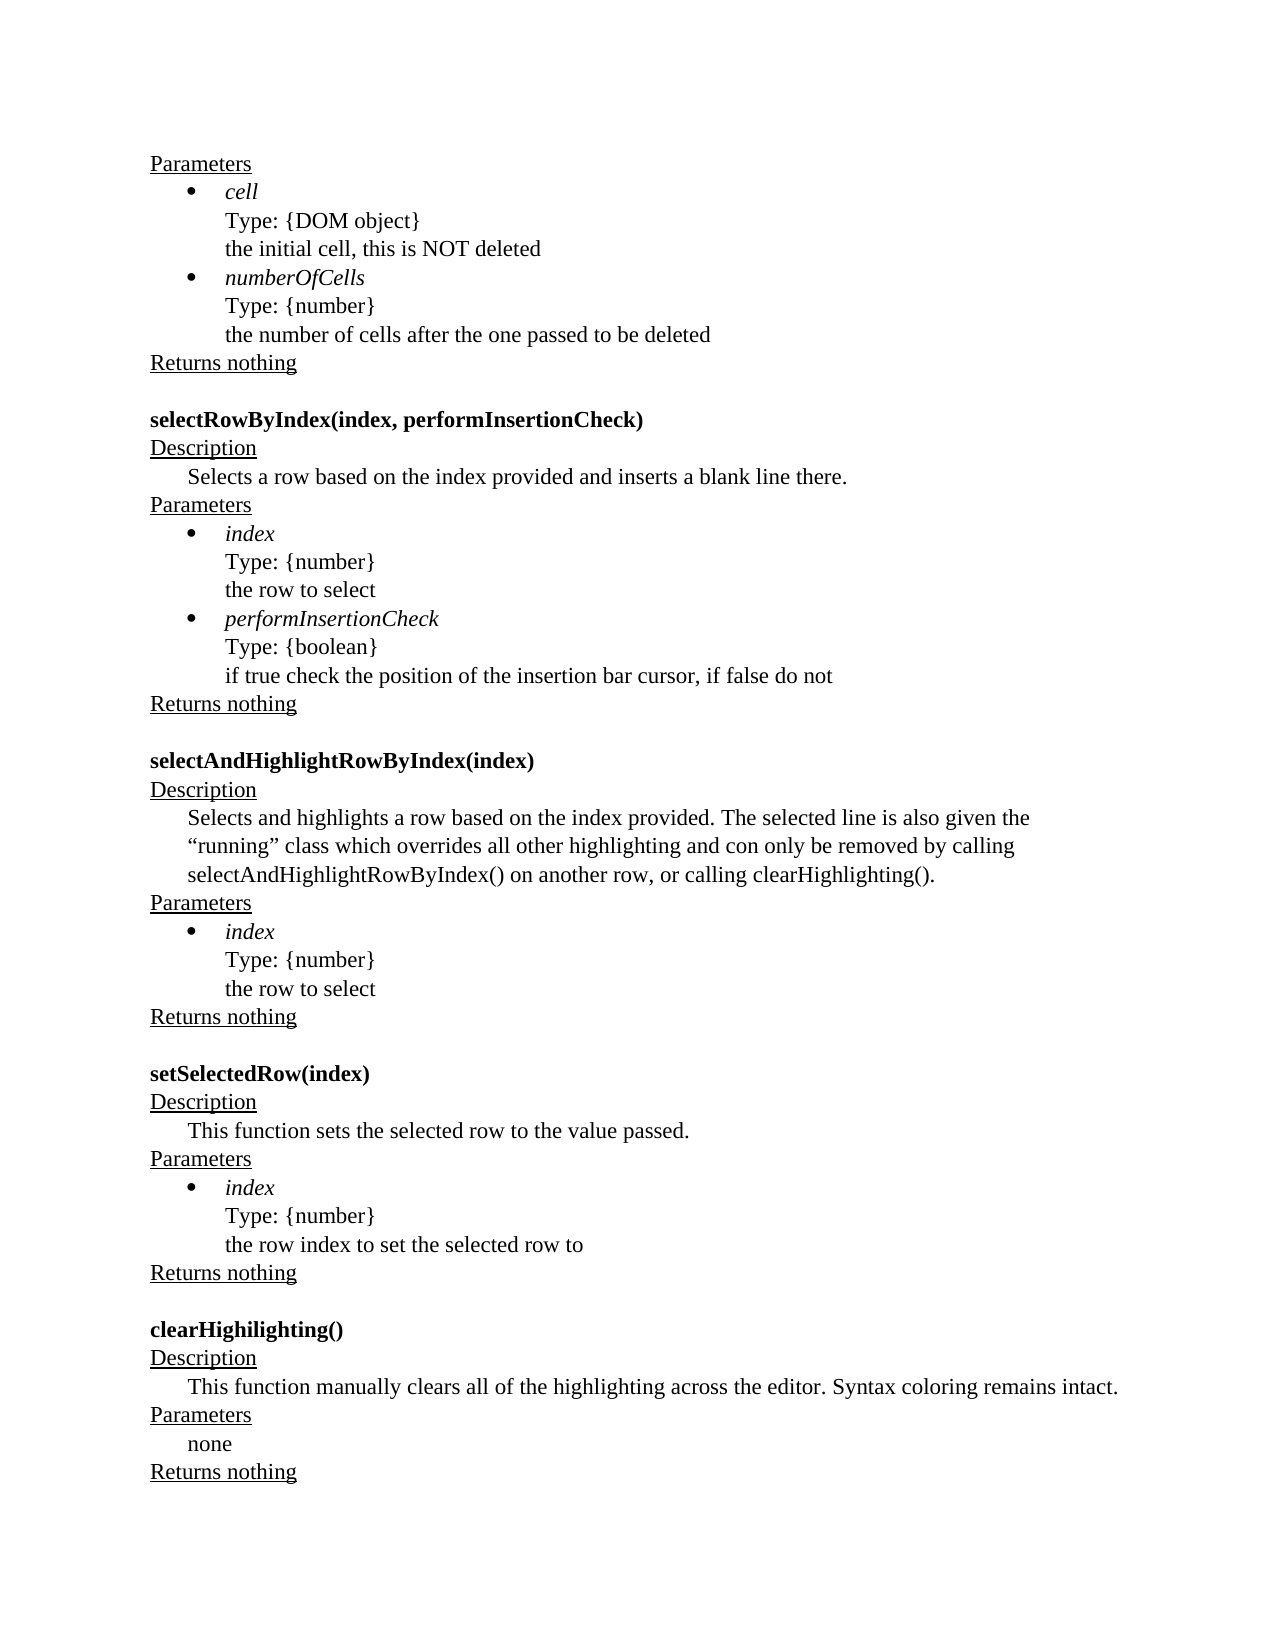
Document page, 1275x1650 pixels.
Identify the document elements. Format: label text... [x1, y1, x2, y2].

text This function sets the selected row to the value passed. [187, 1117, 1125, 1143]
text This function manually clears all of the highlighting across the editor. Syntax coloring remains intact. [187, 1373, 1125, 1399]
list index Type: {number} the row index to set the selected row to [187, 1174, 1125, 1257]
text selectRowByIndex(index, performInsertionCheck) [150, 406, 1125, 432]
text Description [150, 1088, 1125, 1115]
text Description [150, 1344, 1125, 1371]
list cell Type: {DOM object} the initial cell, this is NOT deleted [187, 178, 1125, 262]
text Parameters [150, 889, 1125, 916]
text Returns nothing [150, 690, 1125, 717]
list numberOfCells Type: {number} the number of cells after the one passed to be deleted [187, 264, 1125, 347]
text Returns nothing [150, 349, 1125, 375]
text Description [150, 776, 1125, 802]
text Selects and highlights a row based on the index provided. The selected line is also given the “running” class which overrides all other highlighting and con only be removed by calling selectAndHighlightRowByIndex() on another row, or calling clearHighlighting(). [187, 804, 1125, 887]
text clearHighilighting() [150, 1316, 1125, 1342]
text Returns nothing [150, 1458, 1125, 1484]
text setSelectedRow(index) [150, 1060, 1125, 1086]
text Parameters [150, 150, 1125, 176]
list index Type: {number} the row to select [187, 520, 1125, 603]
list performInsertionCheck Type: {boolean} if true check the position of the insertion bar cursor, if false do not [187, 605, 1125, 688]
text Description [150, 434, 1125, 461]
list index Type: {number} the row to select [187, 918, 1125, 1001]
text Returns nothing [150, 1003, 1125, 1029]
text Parameters [150, 491, 1125, 518]
text selectAndHighlightRowByIndex(index) [150, 747, 1125, 773]
text Selects a row based on the index provided and inserts a blank line there. [187, 463, 1125, 489]
text Returns nothing [150, 1259, 1125, 1285]
text Parameters [150, 1401, 1125, 1428]
text Parameters [150, 1145, 1125, 1172]
text none [187, 1430, 1125, 1456]
